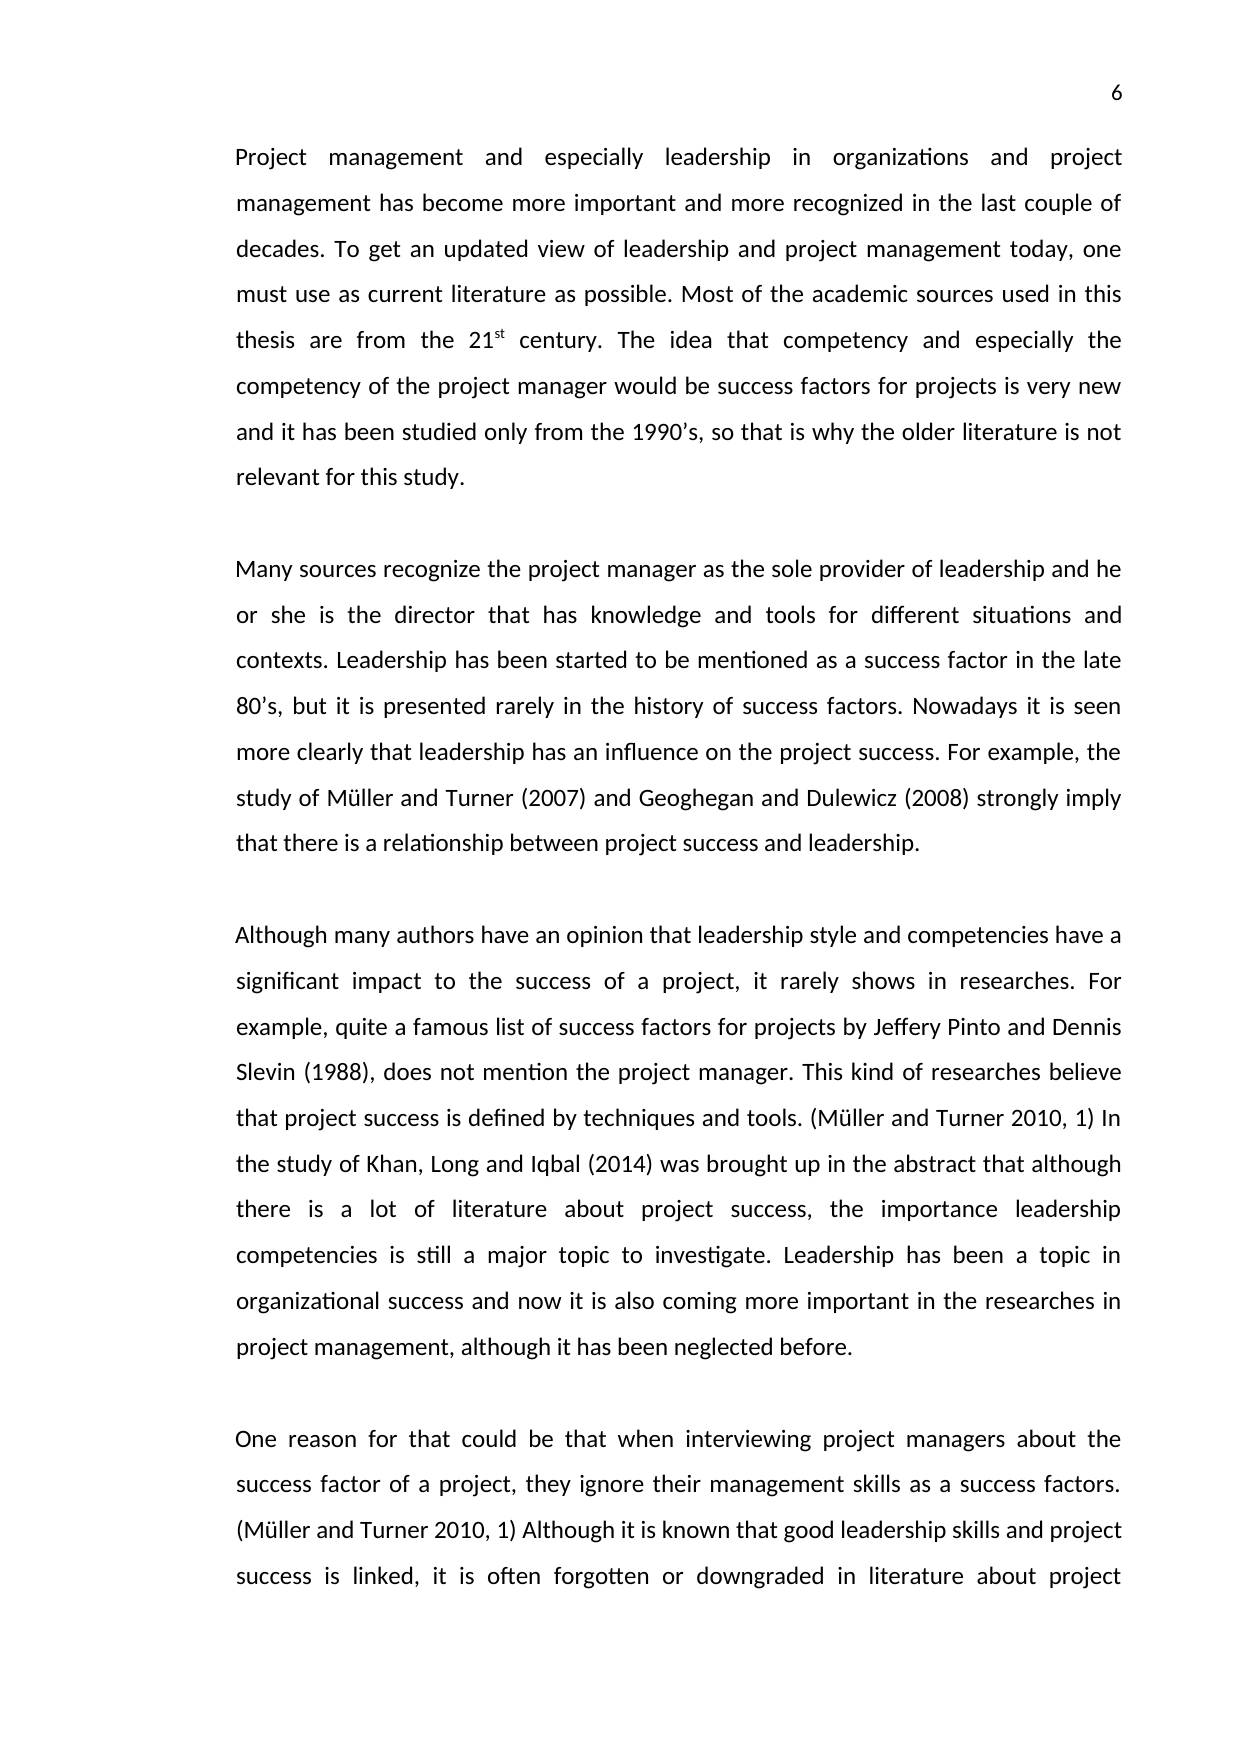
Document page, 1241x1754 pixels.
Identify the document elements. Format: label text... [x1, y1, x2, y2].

text Many sources recognize the project manager as the sole provider of leadership and he or she is the director that has knowledge and tools for different situations and contexts. Leadership has been started to be mentioned as a success factor in the late 80’s, but it is presented rarely in the history of success factors. Nowadays it is seen more clearly that leadership has an influence on the project success. For example, the study of Müller and Turner (2007) and Geoghegan and Dulewicz (2008) strongly imply that there is a relationship between project success and leadership. [235, 553, 1123, 858]
text Project management and especially leadership in organizations and project management has become more important and more recognized in the last couple of decades. To get an updated view of leadership and project management today, one must use as current literature as possible. Most of the academic sources used in this thesis are from the 21st century. The idea that competency and especially the competency of the project manager would be success factors for projects is very new and it has been studied only from the 1990’s, so that is why the older literature is not relevant for this study. [235, 141, 1123, 492]
text Although many authors have an opinion that leadership style and competencies have a significant impact to the success of a project, it rarely shows in researches. For example, quite a famous list of success factors for projects by Jeffery Pinto and Dennis Slevin (1988), does not mention the project manager. This kind of researches believe that project success is defined by techniques and tools. (Müller and Turner 2010, 1) In the study of Khan, Long and Iqbal (2014) was brought up in the abstract that although there is a lot of literature about project success, the importance leadership competencies is still a major topic to investigate. Leadership has been a topic in organizational success and now it is also coming more important in the researches in project management, although it has been neglected before. [235, 919, 1123, 1361]
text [235, 1423, 1123, 1591]
